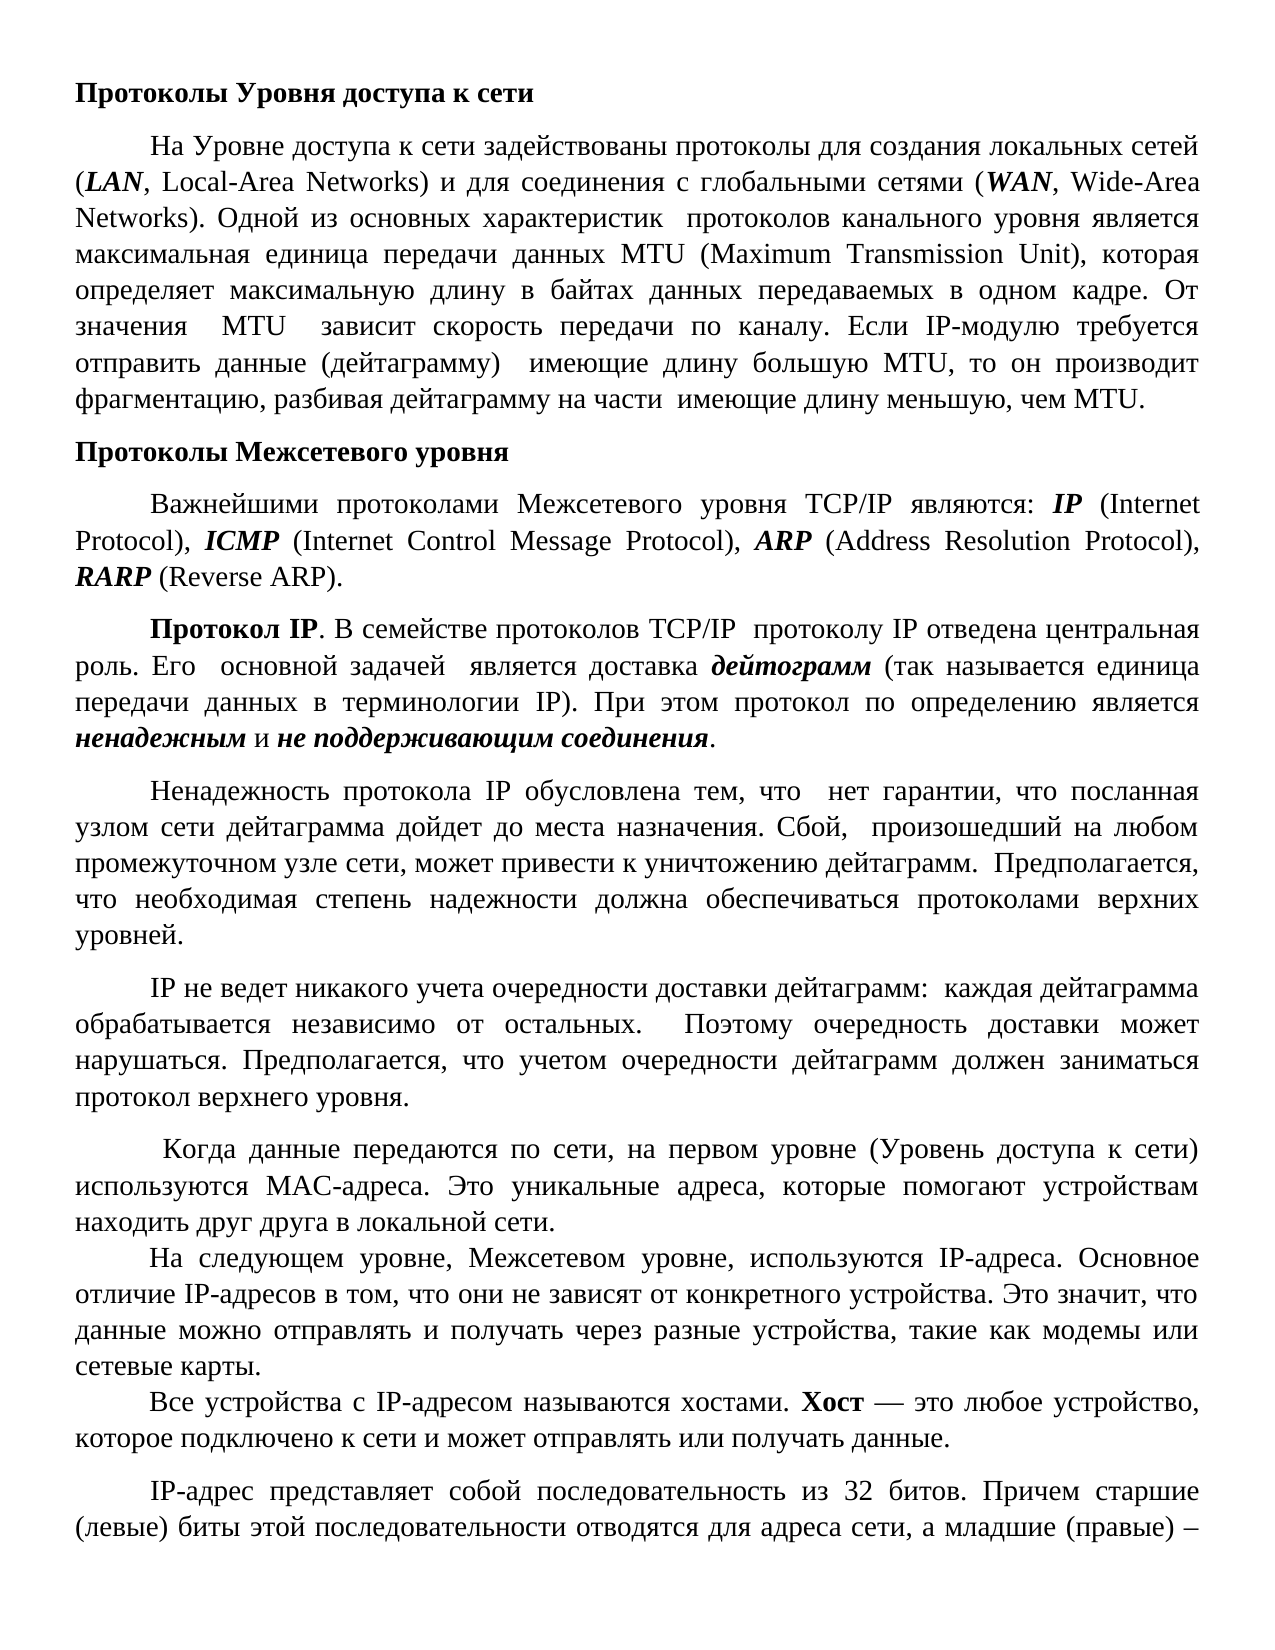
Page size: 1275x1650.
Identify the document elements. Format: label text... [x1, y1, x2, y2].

text IP не ведет никакого учета очередности доставки дейтаграмм: каждая дейтаграмма обрабатывается независимо от остальных. Поэтому очередность доставки может нарушаться. Предполагается, что учетом очередности дейтаграмм должен заниматься протокол верхнего уровня. [75, 970, 1200, 1112]
text Протокол IP. В семействе протоколов TCP/IP протоколу IP отведена центральная роль. Его основной задачей является доставка дейтограмм (так называется единица передачи данных в терминологии IP). При этом протокол по определению является ненадежным и не поддерживающим соединения. [75, 612, 1200, 753]
text Важнейшими протоколами Межсетевого уровня TCP/IP являются: IP (Internet Protocol), ICMP (Internet Control Message Protocol), ARP (Address Resolution Protocol), RARP (Reverse ARP). [75, 486, 1200, 592]
text Все устройства с IP-адресом называются хостами. Хост — это любое устройство, которое подключено к сети и может отправлять или получать данные. [75, 1384, 1200, 1454]
text На следующем уровне, Межсетевом уровне, используются IP-адреса. Основное отличие IP-адресов в том, что они не зависят от конкретного устройства. Это значит, что данные можно отправлять и получать через разные устройства, такие как модемы или сетевые карты. [75, 1240, 1200, 1382]
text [75, 1473, 1200, 1543]
text Протоколы Межсетевого уровня [75, 434, 1200, 467]
text Ненадежность протокола IP обусловлена тем, что нет гарантии, что посланная узлом сети дейтаграмма дойдет до места назначения. Сбой, произошедший на любом промежуточном узле сети, может привести к уничтожению дейтаграмм. Предполагается, что необходимая степень надежности должна обеспечиваться протоколами верхних уровней. [75, 773, 1200, 951]
text Протоколы Уровня доступа к сети [75, 75, 1200, 108]
text На Уровне доступа к сети задействованы протоколы для создания локальных сетей (LAN, Local-Area Networks) и для соединения с глобальными сетями (WAN, Wide-Area Networks). Одной из основных характеристик протоколов канального уровня является максимальная единица передачи данных MTU (Maximum Transmission Unit), которая определяет максимальную длину в байтах данных передаваемых в одном кадре. От значения MTU зависит скорость передачи по каналу. Если IP-модулю требуется отправить данные (дейтаграмму) имеющие длину большую MTU, то он производит фрагментацию, разбивая дейтаграмму на части имеющие длину меньшую, чем MTU. [75, 128, 1200, 414]
text Когда данные передаются по сети, на первом уровне (Уровень доступа к сети) используются MAC-адреса. Это уникальные адреса, которые помогают устройствам находить друг друга в локальной сети. [75, 1131, 1200, 1237]
